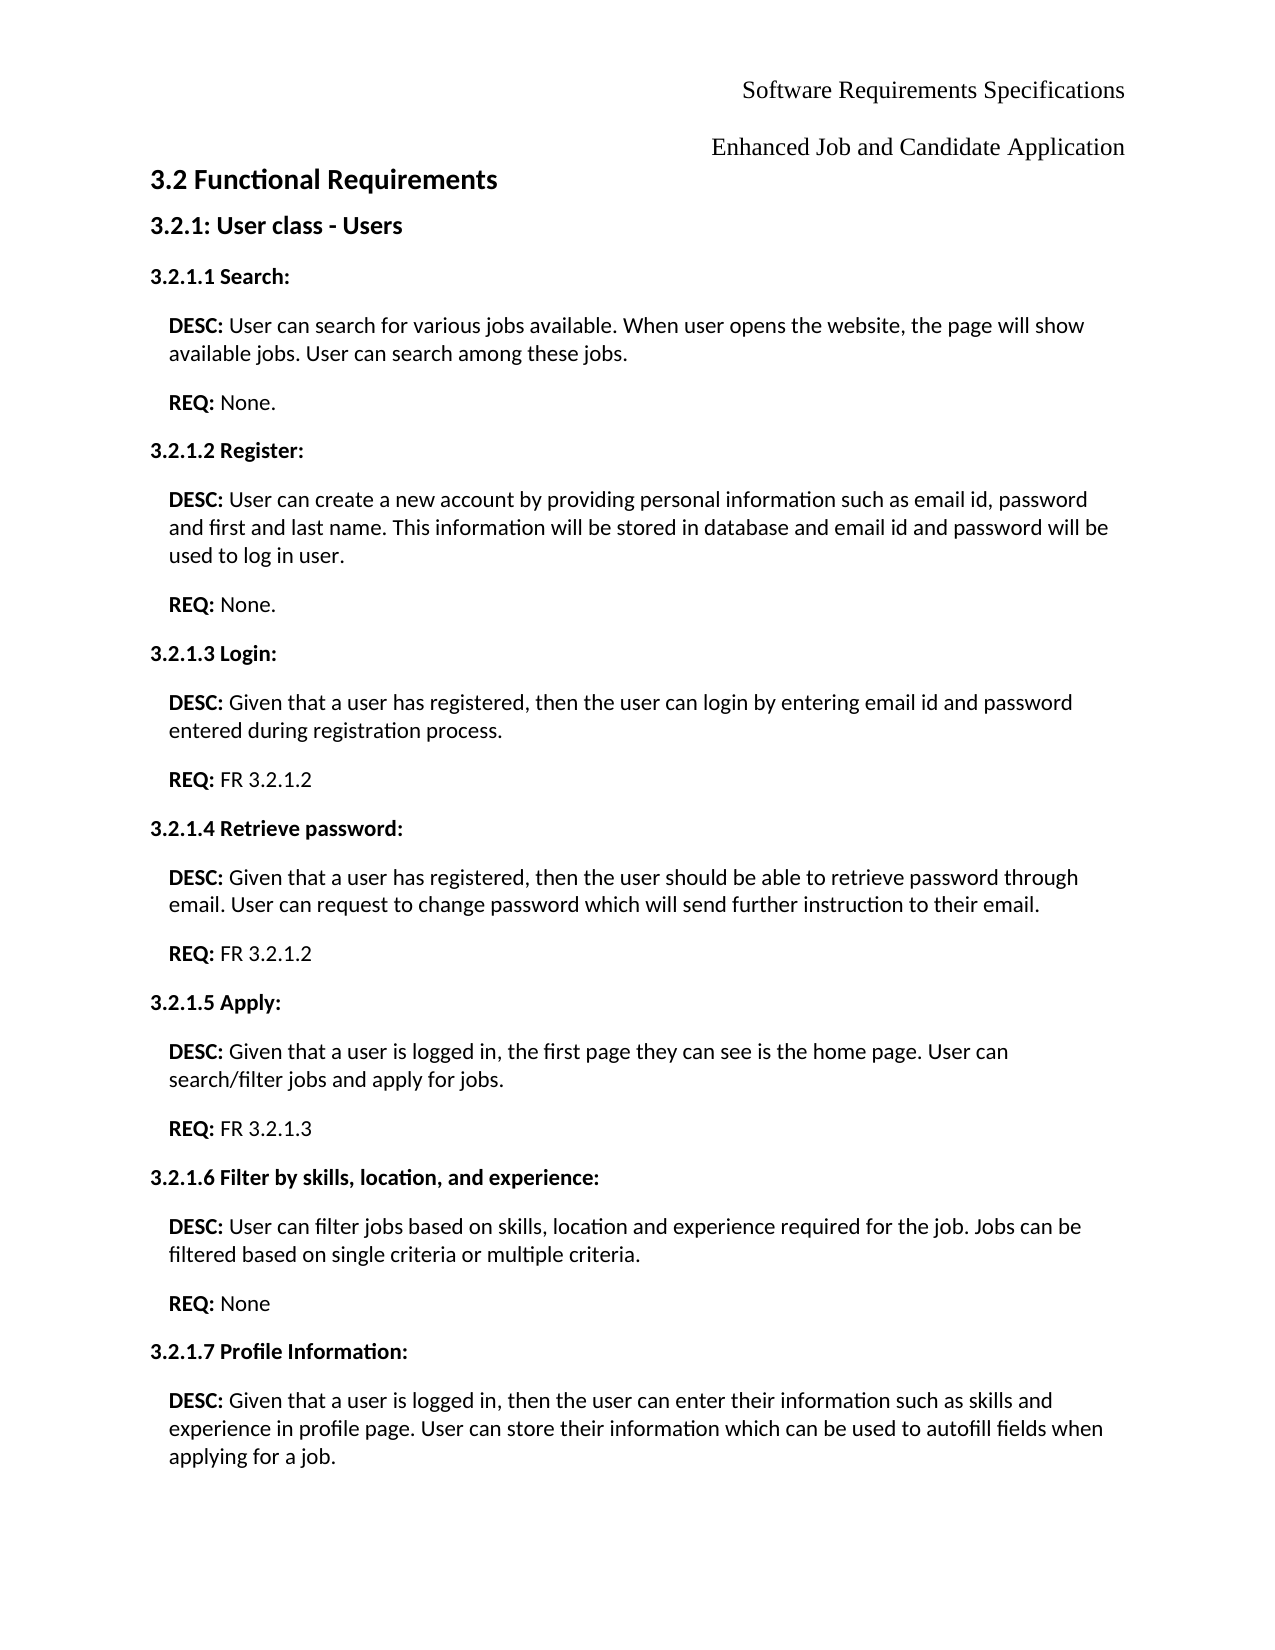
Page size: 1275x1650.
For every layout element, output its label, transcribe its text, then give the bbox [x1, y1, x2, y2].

subtitle DESC: Given that a user has registered, then the user should be able to retrieve password through email. User can request to change password which will send further instruction to their email. [169, 863, 1125, 919]
subtitle DESC: Given that a user has registered, then the user can login by entering email id and password entered during registration process. [169, 688, 1125, 744]
subtitle 3.2.1: User class - Users [150, 209, 1125, 241]
subtitle 3.2.1.7 Profile Information: [150, 1337, 1125, 1366]
subtitle DESC: User can create a new account by providing personal information such as email id, password and first and last name. This information will be stored in database and email id and password will be used to log in user. [169, 485, 1125, 569]
subtitle REQ: None. [150, 388, 1125, 416]
subtitle 3.2.1.6 Filter by skills, location, and experience: [150, 1163, 1125, 1191]
subtitle REQ: FR 3.2.1.3 [150, 1114, 1125, 1142]
subtitle 3.2.1.4 Retrieve password: [150, 814, 1125, 842]
subtitle 3.2 Functional Requirements [150, 161, 1125, 197]
subtitle 3.2.1.3 Login: [150, 639, 1125, 667]
subtitle DESC: Given that a user is logged in, then the user can enter their information such as skills and experience in profile page. User can store their information which can be used to autofill fields when applying for a job. [169, 1386, 1125, 1470]
subtitle REQ: FR 3.2.1.2 [150, 765, 1125, 793]
subtitle DESC: User can search for various jobs available. When user opens the website, the page will show available jobs. User can search among these jobs. [169, 311, 1125, 367]
subtitle DESC: Given that a user is logged in, the first page they can see is the home page. User can search/filter jobs and apply for jobs. [169, 1037, 1125, 1093]
subtitle REQ: None [150, 1289, 1125, 1317]
subtitle 3.2.1.1 Search: [150, 262, 1125, 290]
subtitle REQ: None. [150, 590, 1125, 618]
subtitle 3.2.1.2 Register: [150, 437, 1125, 464]
subtitle REQ: FR 3.2.1.2 [150, 939, 1125, 967]
subtitle 3.2.1.5 Apply: [150, 988, 1125, 1016]
subtitle DESC: User can filter jobs based on skills, location and experience required for the job. Jobs can be filtered based on single criteria or multiple criteria. [169, 1212, 1125, 1268]
